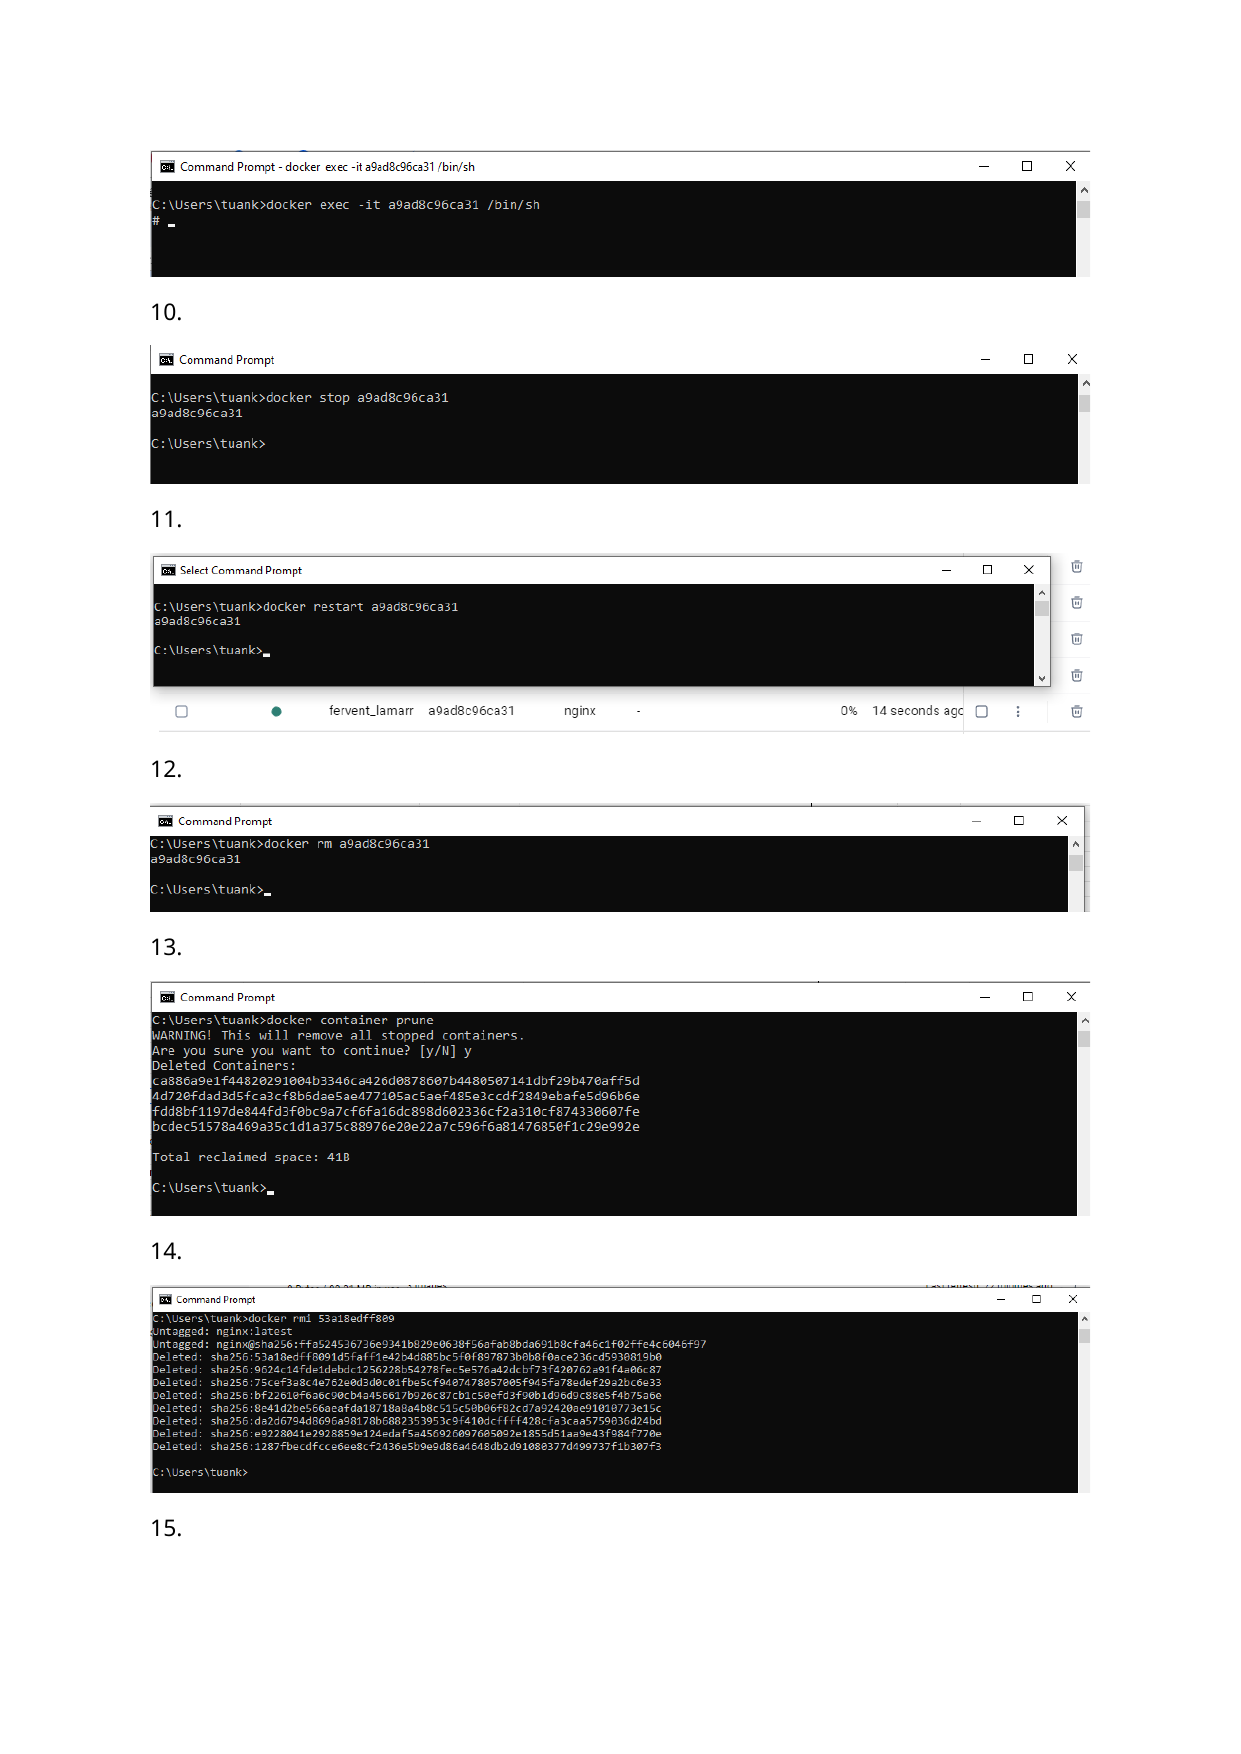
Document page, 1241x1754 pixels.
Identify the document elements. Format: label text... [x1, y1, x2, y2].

picture [150, 553, 1091, 734]
text 11. [150, 503, 1090, 534]
picture [150, 150, 1091, 277]
picture [150, 345, 1091, 484]
picture [150, 981, 1091, 1216]
text 13. [150, 931, 1090, 962]
picture [150, 1285, 1091, 1493]
text 12. [150, 753, 1090, 784]
text 10. [150, 295, 1090, 327]
picture [150, 803, 1091, 912]
text 14. [150, 1235, 1090, 1266]
text 15. [150, 1511, 1090, 1543]
